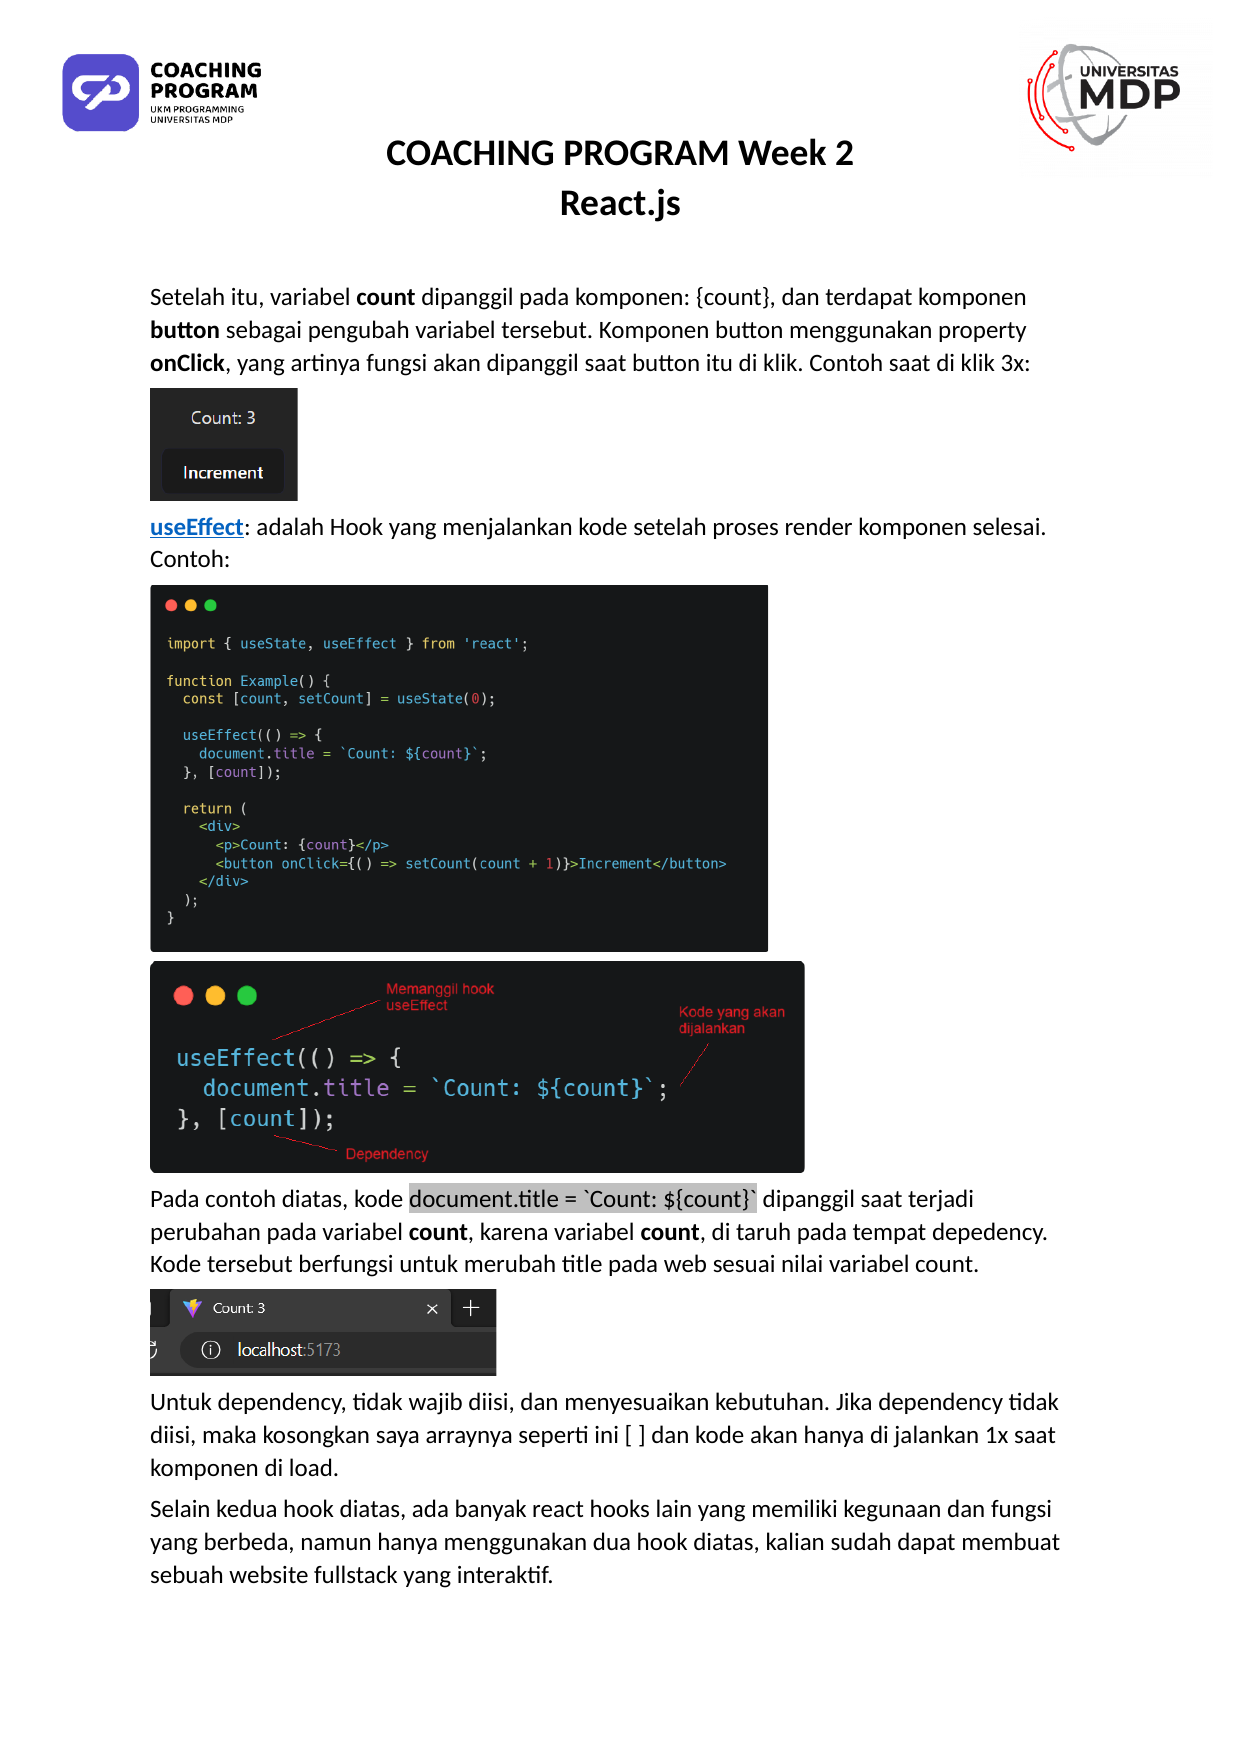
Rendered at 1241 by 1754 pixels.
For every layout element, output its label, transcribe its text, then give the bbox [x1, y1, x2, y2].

picture [55, 49, 269, 140]
text Setelah itu, variabel count dipanggil pada komponen: {count}, dan terdapat komponen button sebagai pengubah variabel tersebut. Komponen button menggunakan property onClick, yang artinya fungsi akan dipanggil saat button itu di klik. Contoh saat di klik 3x: [150, 281, 1090, 378]
text Pada contoh diatas, kode document.title = `Count: ${count}` dipanggil saat terjadi perubahan pada variabel count, karena variabel count, di taruh pada tempat depedency. Kode tersebut berfungsi untuk merubah title pada web sesuai nilai variabel count. [150, 1183, 1090, 1279]
picture [150, 961, 805, 1173]
picture [1018, 17, 1213, 178]
picture [150, 585, 769, 952]
picture [150, 1289, 497, 1376]
text useEffect: adalah Hook yang menjalankan kode setelah proses render komponen selesai. Contoh: [150, 511, 1090, 574]
picture [150, 388, 298, 501]
text Untuk dependency, tidak wajib diisi, dan menyesuaikan kebutuhan. Jika dependency tidak diisi, maka kosongkan saya arraynya seperti ini [ ] dan kode akan hanya di jalankan 1x saat komponen di load. [150, 1386, 1090, 1483]
